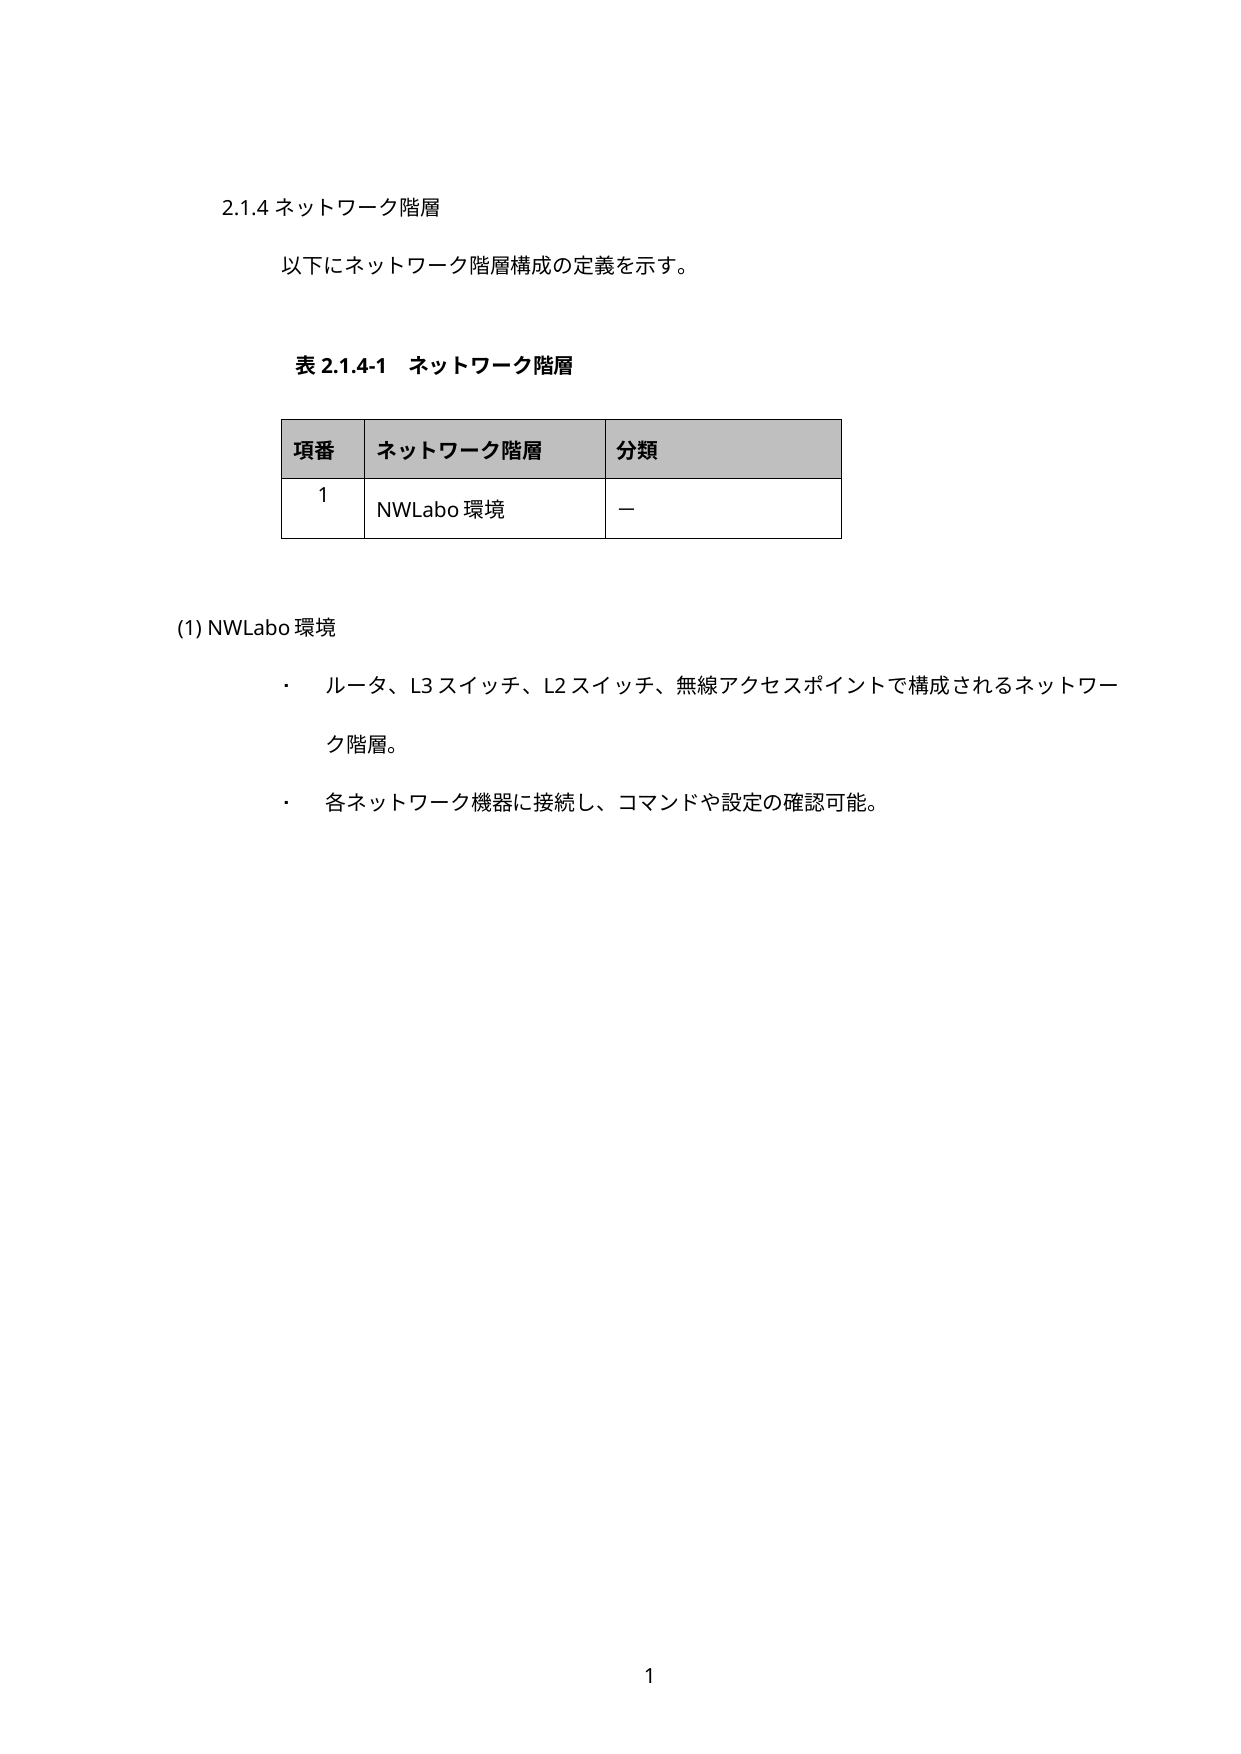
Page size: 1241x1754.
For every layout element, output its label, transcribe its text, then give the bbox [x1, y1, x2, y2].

table_header 分類 [606, 420, 841, 478]
table_cell NWLabo環境 [365, 479, 605, 538]
list ルータ、L3スイッチ、L2スイッチ、無線アクセスポイントで構成されるネットワーク階層。 [281, 655, 1122, 772]
text 以下にネットワーク階層構成の定義を示す。 [281, 236, 1122, 294]
table_header ネットワーク階層 [365, 420, 605, 478]
list 各ネットワーク機器に接続し、コマンドや設定の確認可能。 [281, 772, 1122, 830]
subtitle NWLabo環境 [177, 597, 1122, 655]
table_cell － [606, 479, 841, 538]
table_header 項番 [282, 420, 364, 478]
table_cell 1 [282, 479, 364, 538]
text 表 2.1.4-1 ネットワーク階層 [295, 336, 1122, 394]
subtitle ネットワーク階層 [222, 177, 1122, 236]
